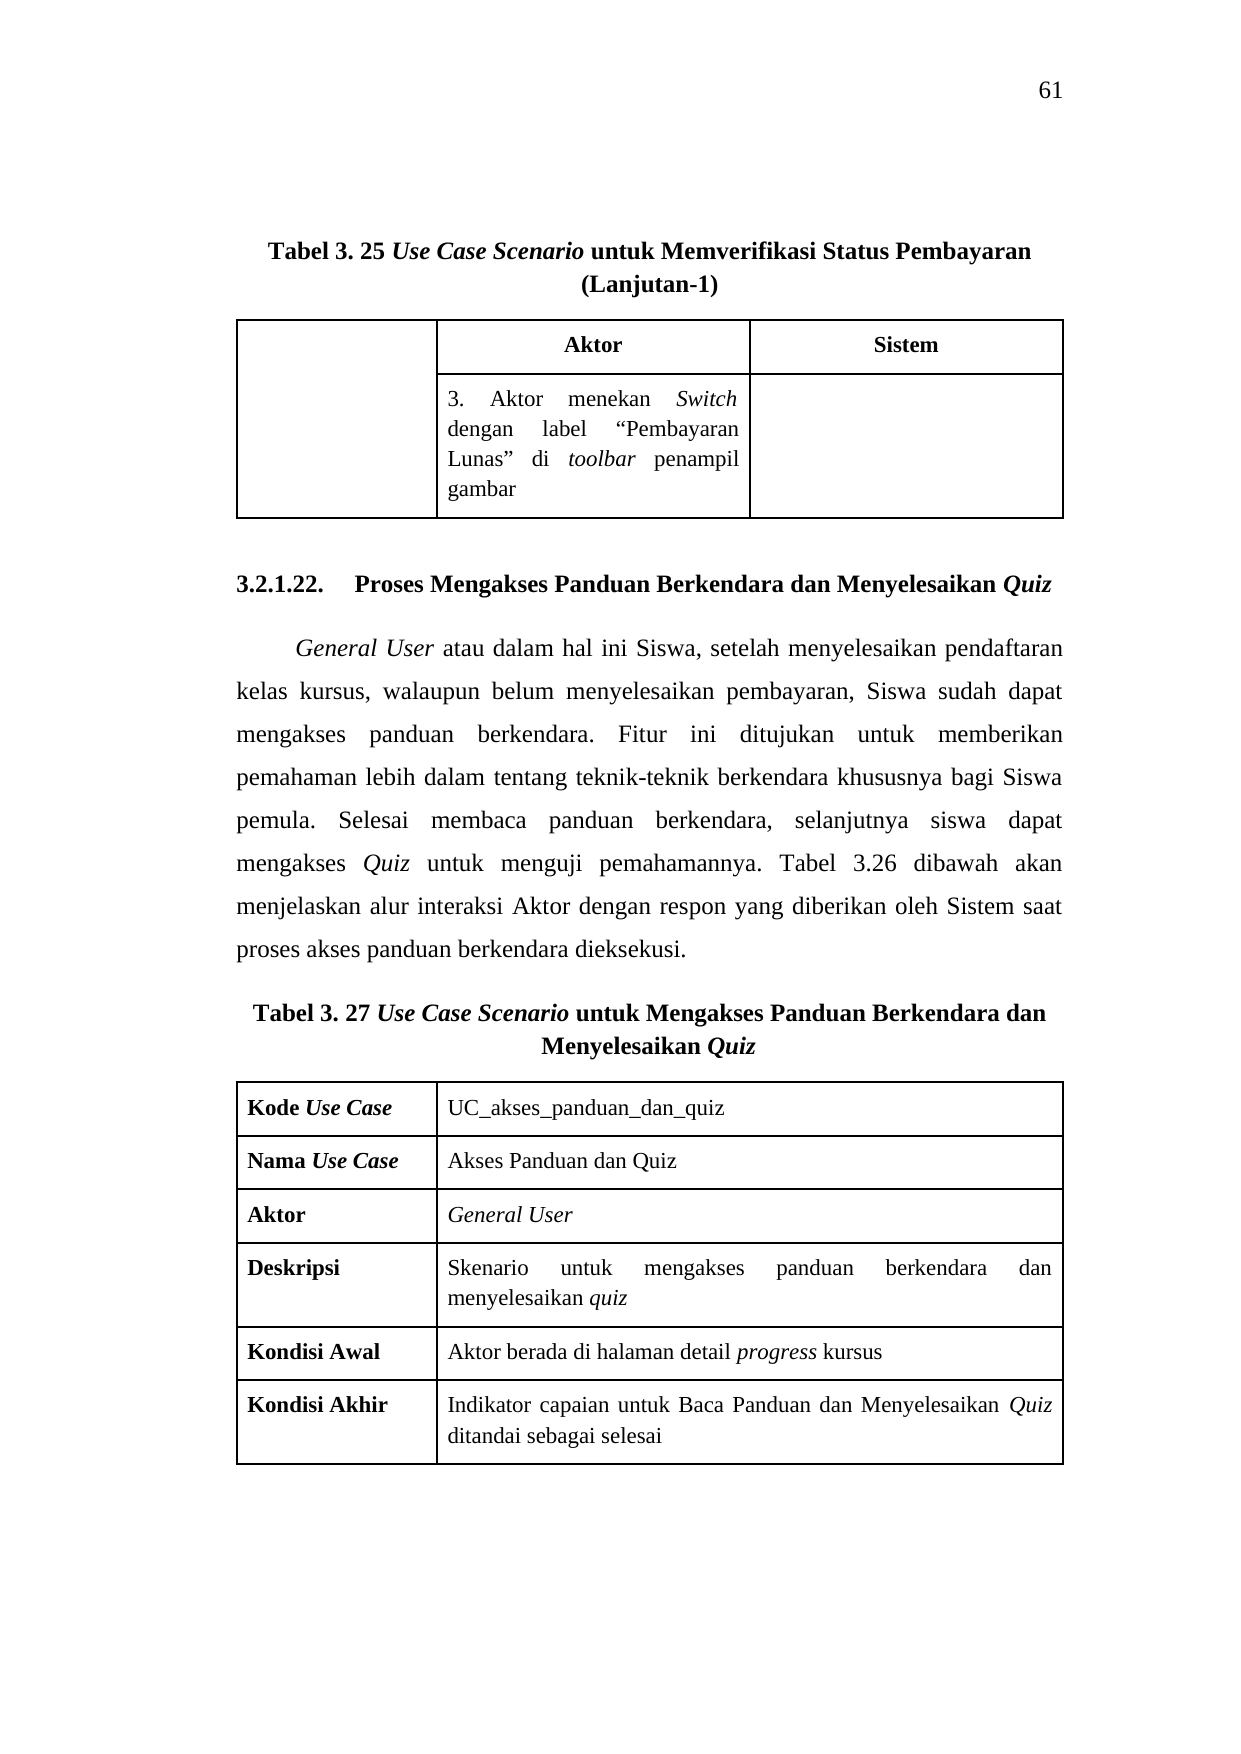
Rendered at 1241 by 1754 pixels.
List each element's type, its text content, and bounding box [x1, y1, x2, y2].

table_cell Skenario untuk mengakses panduan berkendara dan menyelesaikan quiz [438, 1244, 1062, 1326]
table_header UC_akses_panduan_dan_quiz [438, 1083, 1062, 1135]
table_cell Akses Panduan dan Quiz [438, 1137, 1062, 1188]
table_cell Indikator capaian untuk Baca Panduan dan Menyelesaikan Quiz ditandai sebagai selesai [438, 1381, 1062, 1463]
subtitle Proses Mengakses Panduan Berkendara dan Menyelesaikan Quiz [236, 569, 1063, 597]
table_header Sistem [751, 321, 1062, 372]
table_cell Aktor berada di halaman detail progress kursus [438, 1328, 1062, 1379]
table_cell General User [438, 1190, 1062, 1242]
table_cell Deskripsi [238, 1244, 436, 1326]
table_cell Kondisi Awal [238, 1328, 436, 1379]
text General User atau dalam hal ini Siswa, setelah menyelesaikan pendaftaran kelas kursus, walaupun belum menyelesaikan pembayaran, Siswa sudah dapat mengakses panduan berkendara. Fitur ini ditujukan untuk memberikan pemahaman lebih dalam tentang teknik-teknik berkendara khususnya bagi Siswa pemula. Selesai membaca panduan berkendara, selanjutnya siswa dapat mengakses Quiz untuk menguji pemahamannya. Tabel 3.26 dibawah akan menjelaskan alur interaksi Aktor dengan respon yang diberikan oleh Sistem saat proses akses panduan berkendara dieksekusi. [236, 633, 1063, 963]
table_header [238, 321, 436, 517]
table_cell Aktor [238, 1190, 436, 1242]
table_header Aktor [438, 321, 749, 372]
table_header Kode Use Case [238, 1083, 436, 1135]
text Tabel 3. 25 Use Case Scenario untuk Memverifikasi Status Pembayaran (Lanjutan-1) [236, 236, 1063, 298]
table_cell [751, 375, 1062, 517]
table_cell Kondisi Akhir [238, 1381, 436, 1463]
table_cell 3. Aktor menekan Switch dengan label “Pembayaran Lunas” di toolbar penampil gambar [438, 375, 749, 517]
table_cell Nama Use Case [238, 1137, 436, 1188]
